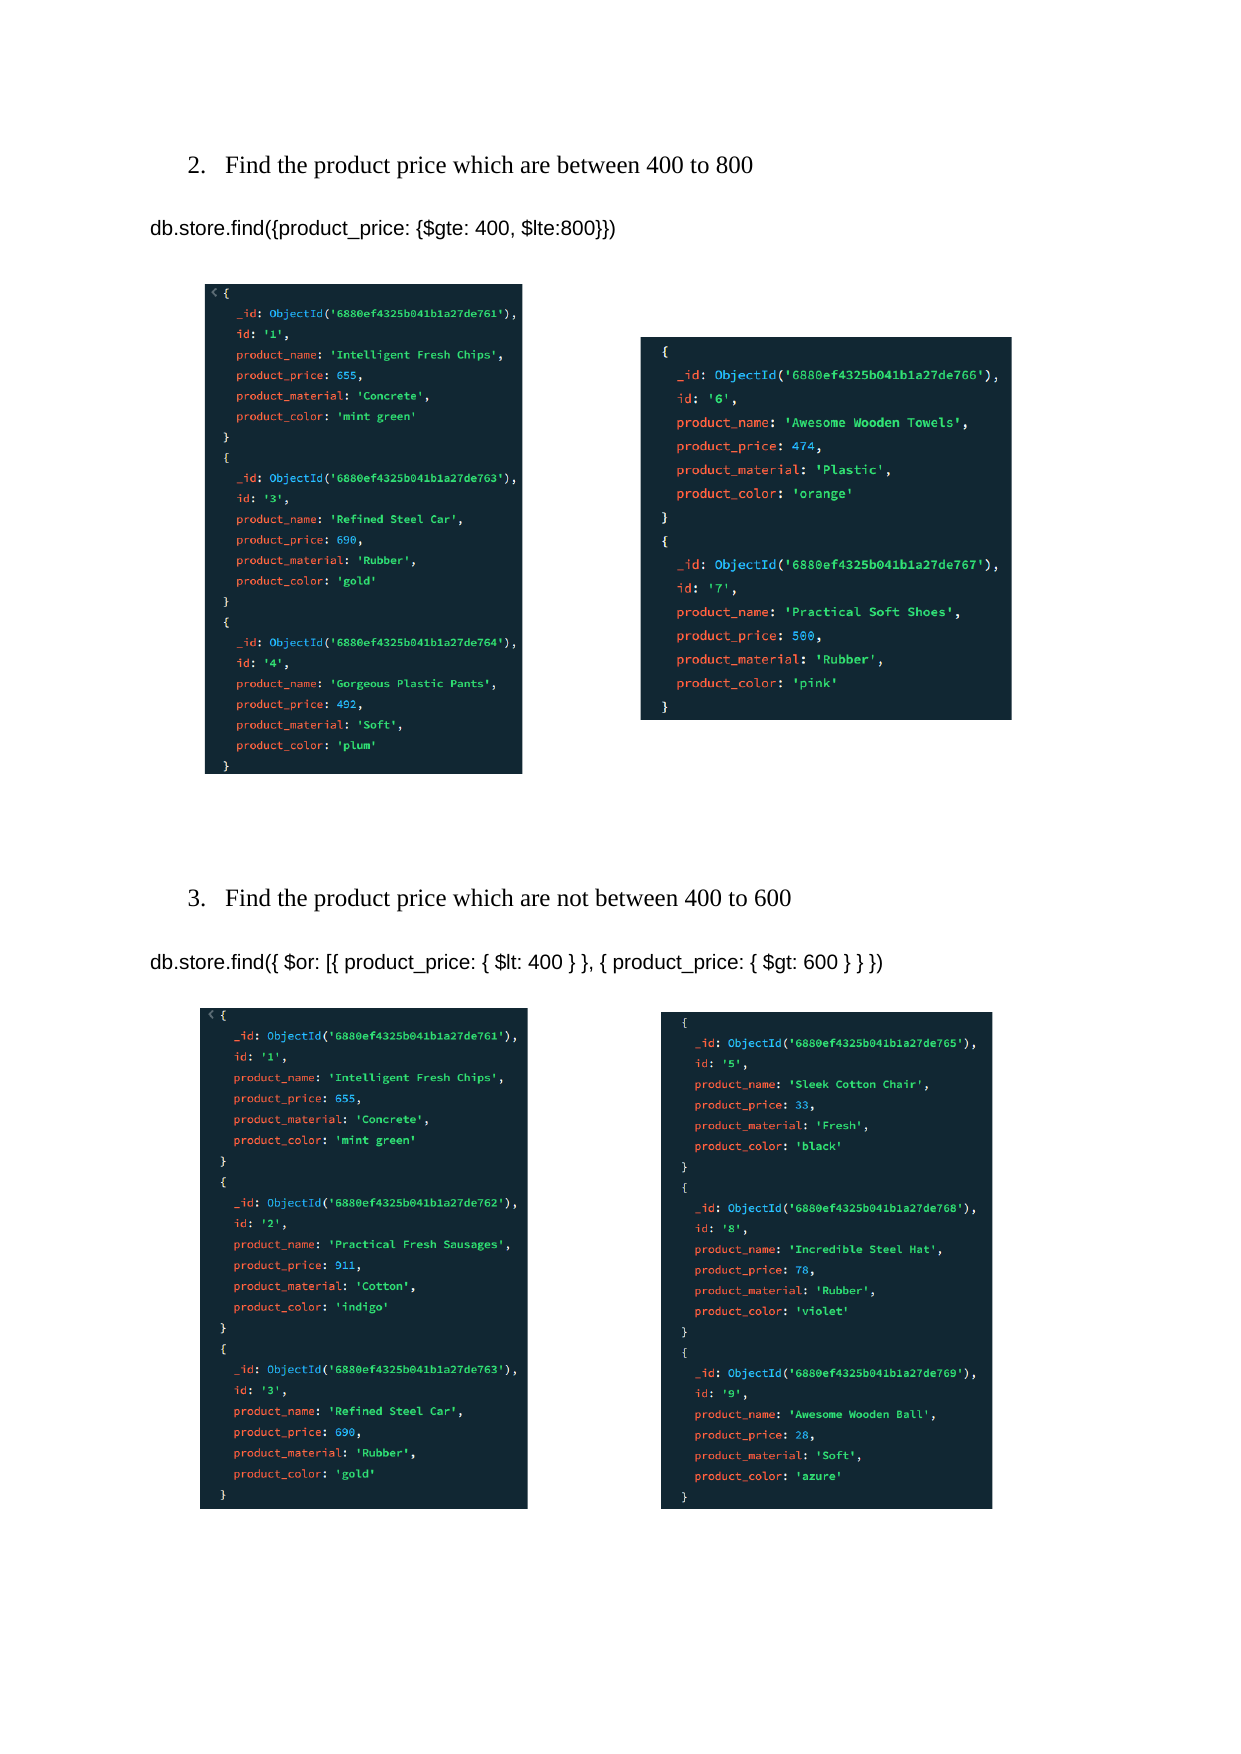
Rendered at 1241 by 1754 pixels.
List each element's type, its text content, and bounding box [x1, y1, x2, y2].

text db.store.find({product_price: {$gte: 400, $lte:800}}) [150, 216, 1090, 240]
text db.store.find({ $or: [{ product_price: { $lt: 400 } }, { product_price: { $gt: 600 } } }) [150, 949, 1090, 973]
picture [661, 1012, 993, 1509]
picture [200, 1008, 528, 1509]
picture [640, 337, 1012, 720]
picture [204, 284, 523, 774]
list Find the product price which are between 400 to 800 [187, 150, 1090, 179]
list Find the product price which are not between 400 to 600 [187, 883, 1090, 912]
